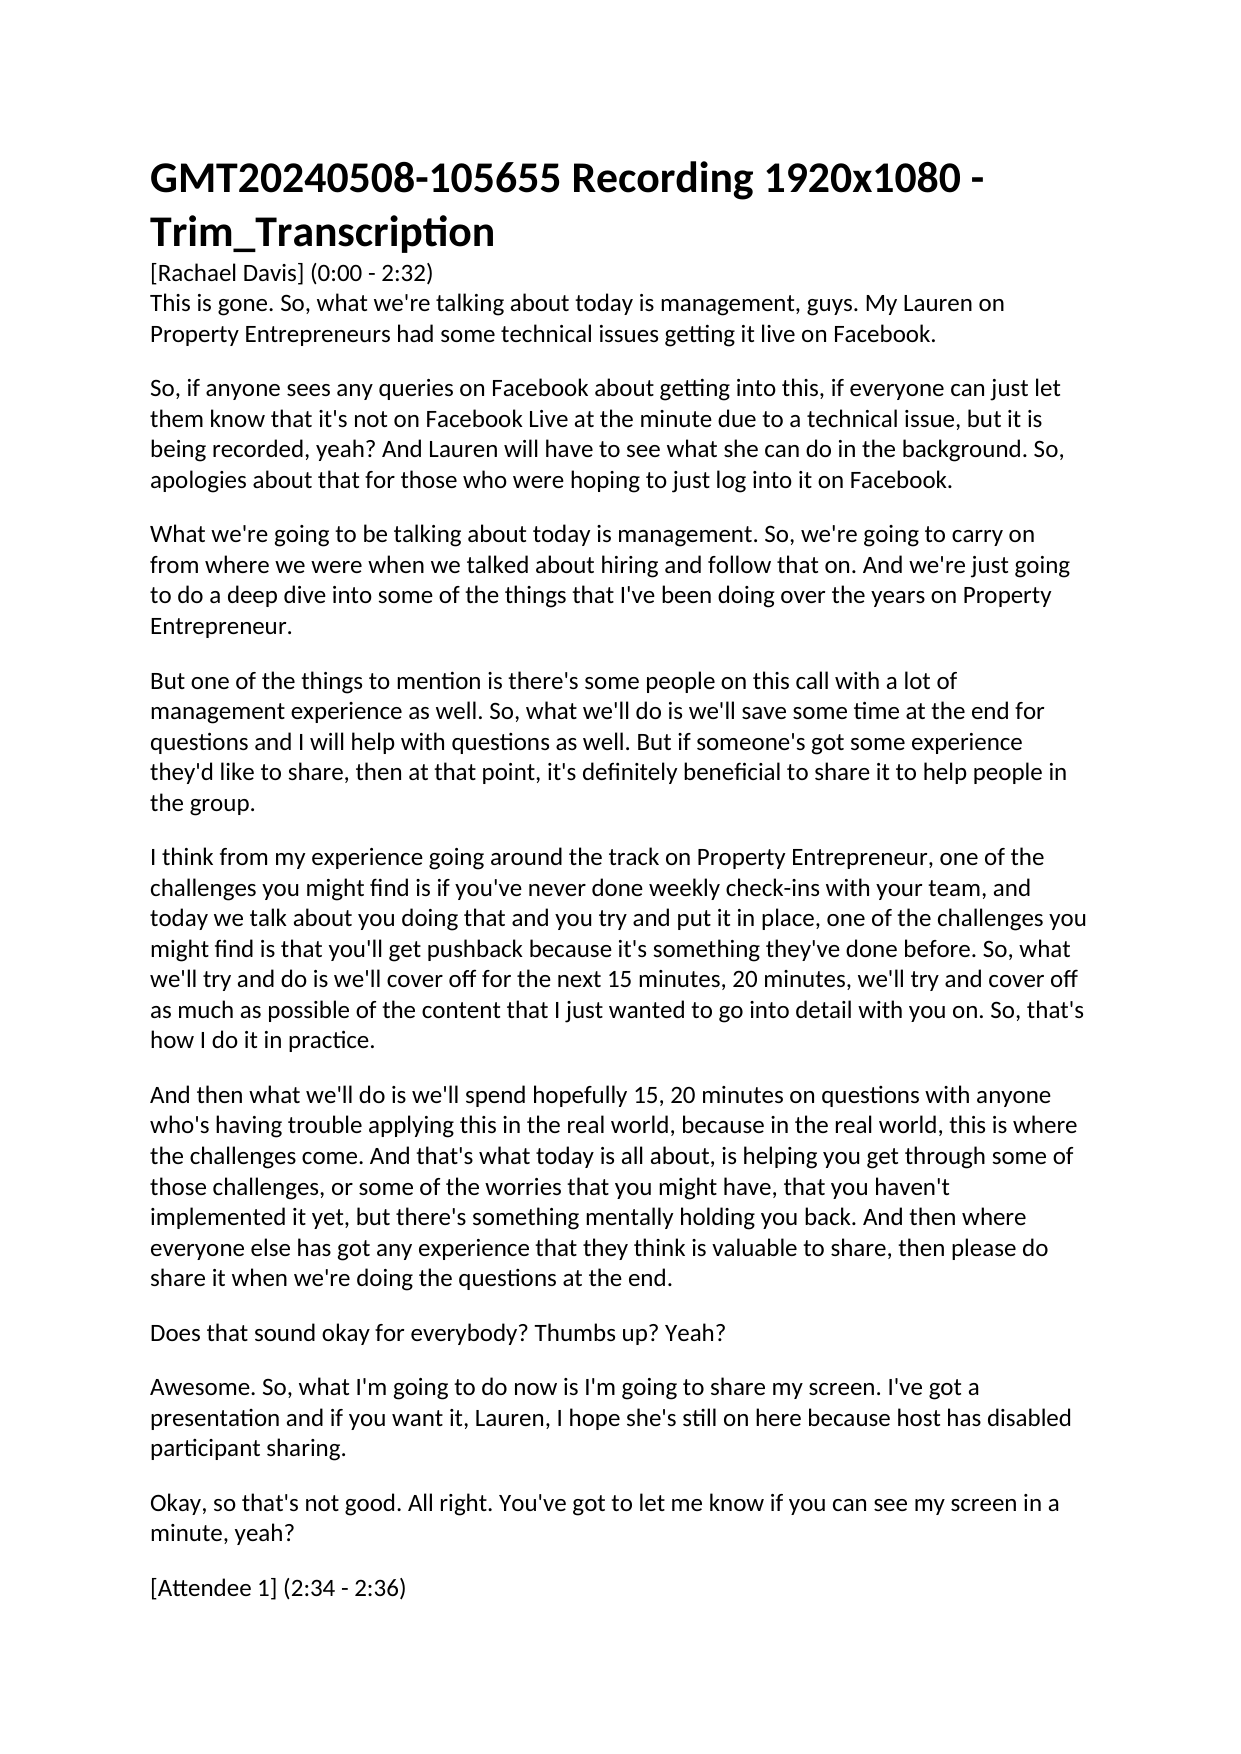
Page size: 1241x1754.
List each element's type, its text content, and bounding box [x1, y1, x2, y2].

text But one of the things to mention is there's some people on this call with a lot of management experience as well. So, what we'll do is we'll save some time at the end for questions and I will help with questions as well. But if someone's got some experience they'd like to share, then at that point, it's definitely beneficial to share it to help people in the group. [150, 665, 1090, 817]
text Awesome. So, what I'm going to do now is I'm going to share my screen. I've got a presentation and if you want it, Lauren, I hope she's still on here because host has disabled participant sharing. [150, 1371, 1090, 1463]
text What we're going to be talking about today is management. So, we're going to carry on from where we were when we talked about hiring and follow that on. And we're just going to do a deep dive into some of the things that I've been doing over the years on Property Entrepreneur. [150, 519, 1090, 641]
text I think from my experience going around the track on Property Entrepreneur, one of the challenges you might find is if you've never done weekly check-ins with your team, and today we talk about you doing that and you try and put it in place, one of the challenges you might find is that you'll get pushback because it's something they've done before. So, what we'll try and do is we'll cover off for the next 15 minutes, 20 minutes, we'll try and cover off as much as possible of the content that I just wanted to go into detail with you on. So, that's how I do it in practice. [150, 841, 1090, 1055]
text Okay, so that's not good. All right. You've got to let me know if you can see my screen in a minute, yeah? [150, 1487, 1090, 1548]
text [Rachael Davis] (0:00 - 2:32) [150, 257, 1090, 287]
text Does that sound okay for everybody? Thumbs up? Yeah? [150, 1317, 1090, 1347]
text GMT20240508-105655 Recording 1920x1080 - Trim_Transcription [150, 150, 1090, 257]
text So, if anyone sees any queries on Facebook about getting into this, if everyone can just let them know that it's not on Facebook Live at the minute due to a technical issue, but it is being recorded, yeah? And Lauren will have to see what she can do in the background. So, apologies about that for those who were hoping to just log into it on Facebook. [150, 372, 1090, 494]
text [Attendee 1] (2:34 - 2:36) [150, 1572, 1090, 1603]
text And then what we'll do is we'll spend hopefully 15, 20 minutes on questions with anyone who's having trouble applying this in the real world, because in the real world, this is where the challenges come. And that's what today is all about, is helping you get through some of those challenges, or some of the worries that you might have, that you haven't implemented it yet, but there's something mentally holding you back. And then where everyone else has got any experience that they think is valuable to share, then please do share it when we're doing the questions at the end. [150, 1079, 1090, 1293]
text This is gone. So, what we're talking about today is management, guys. My Lauren on Property Entrepreneurs had some technical issues getting it live on Facebook. [150, 287, 1090, 348]
